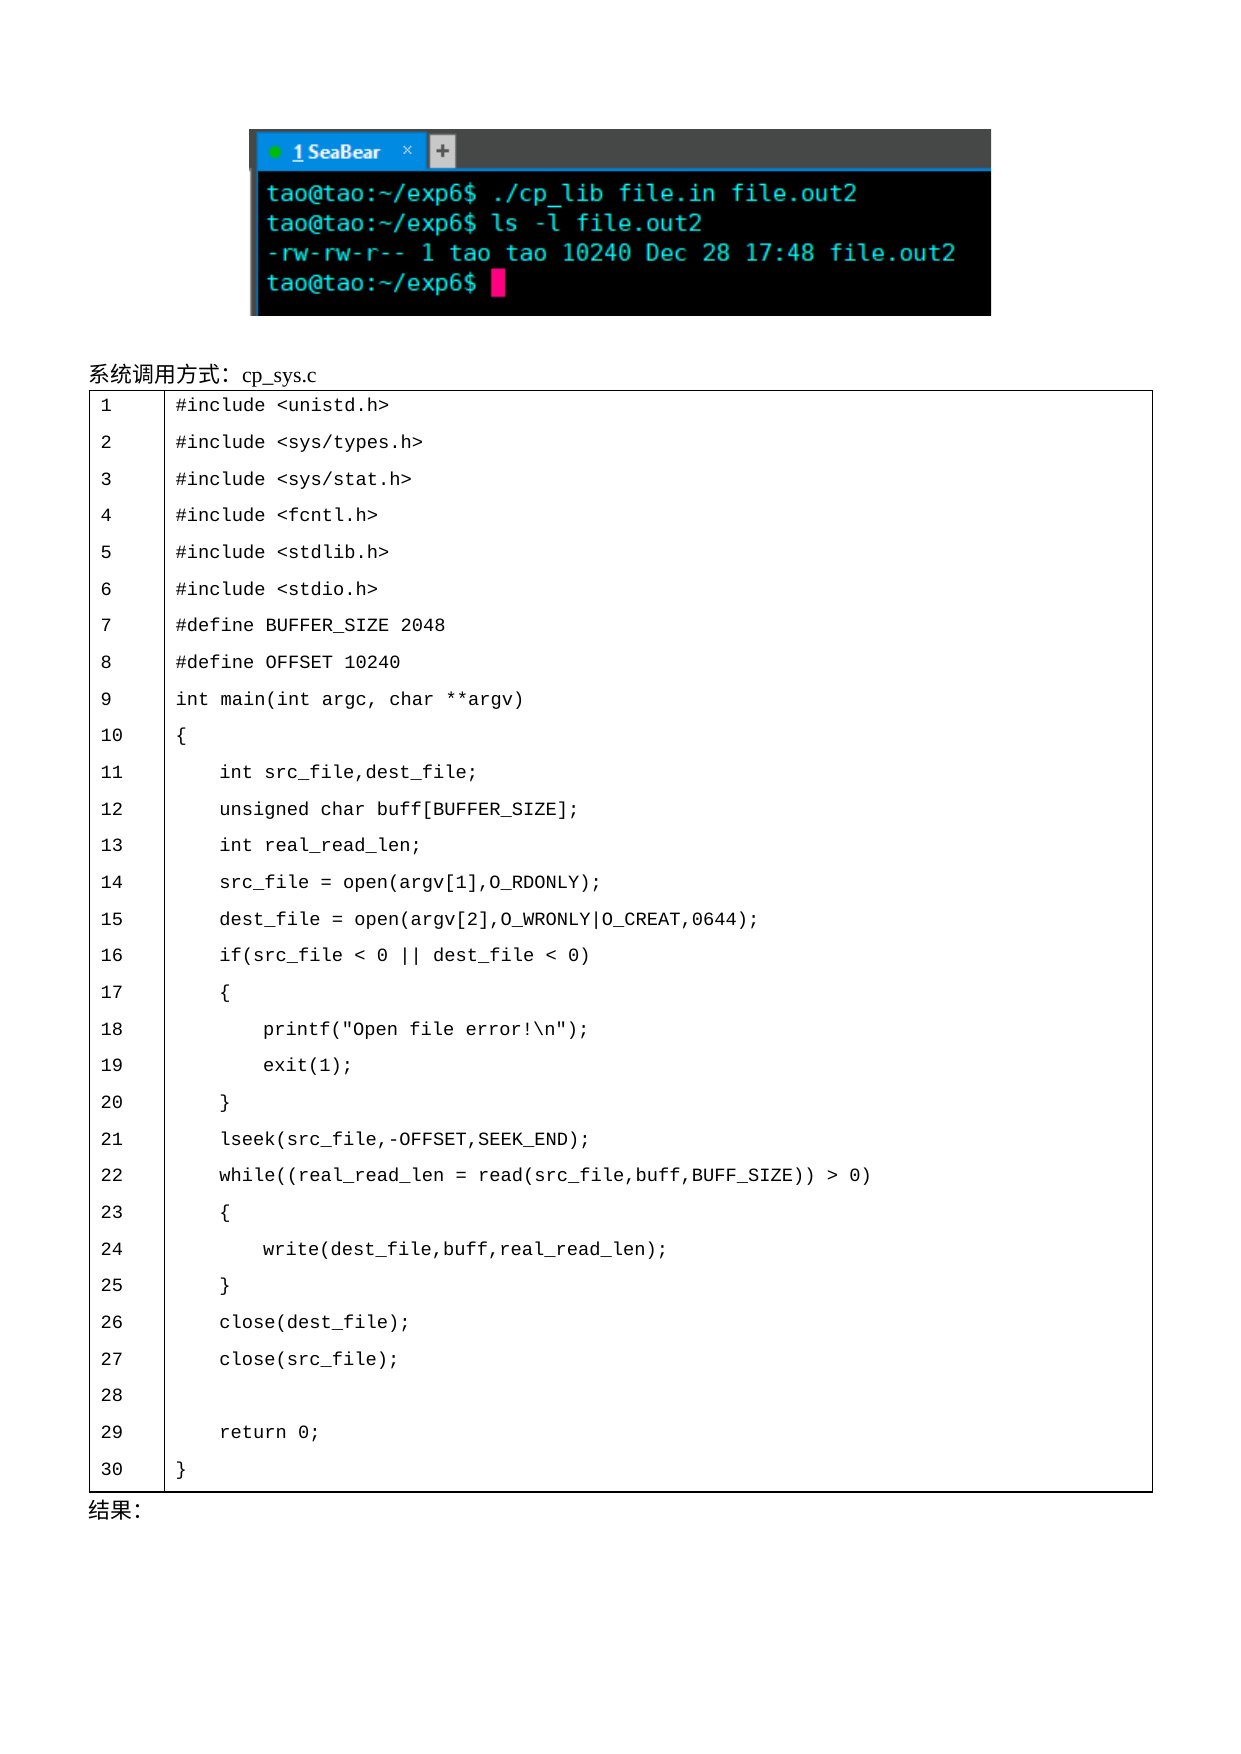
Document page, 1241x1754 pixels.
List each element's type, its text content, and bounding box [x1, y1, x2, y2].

text 结果： [89, 1493, 1152, 1525]
text 系统调用方式：cp_sys.c [89, 357, 1152, 389]
table_header 1 2 3 4 5 6 7 8 9 10 11 12 13 14 15 16 17 18 19 20 21 22 23 24 25 26 27 28 29 30 [90, 391, 164, 1491]
table_header #include <unistd.h> #include <sys/types.h> #include <sys/stat.h> #include <fcntl.h> #include <stdlib.h> #include <stdio.h> #define BUFFER_SIZE 2048 #define OFFSET 10240 int main(int argc, char **argv) { int src_file,dest_file; unsigned char buff[BUFFER_SIZE]; int real_read_len; src_file = open(argv[1],O_RDONLY); dest_file = open(argv[2],O_WRONLY|O_CREAT,0644); if(src_file < 0 || dest_file < 0) { printf("Open file error!\n"); exit(1); } lseek(src_file,-OFFSET,SEEK_END); while((real_read_len = read(src_file,buff,BUFF_SIZE)) > 0) { write(dest_file,buff,real_read_len); } close(dest_file); close(src_file); return 0; } [165, 391, 1152, 1491]
picture [249, 129, 992, 316]
